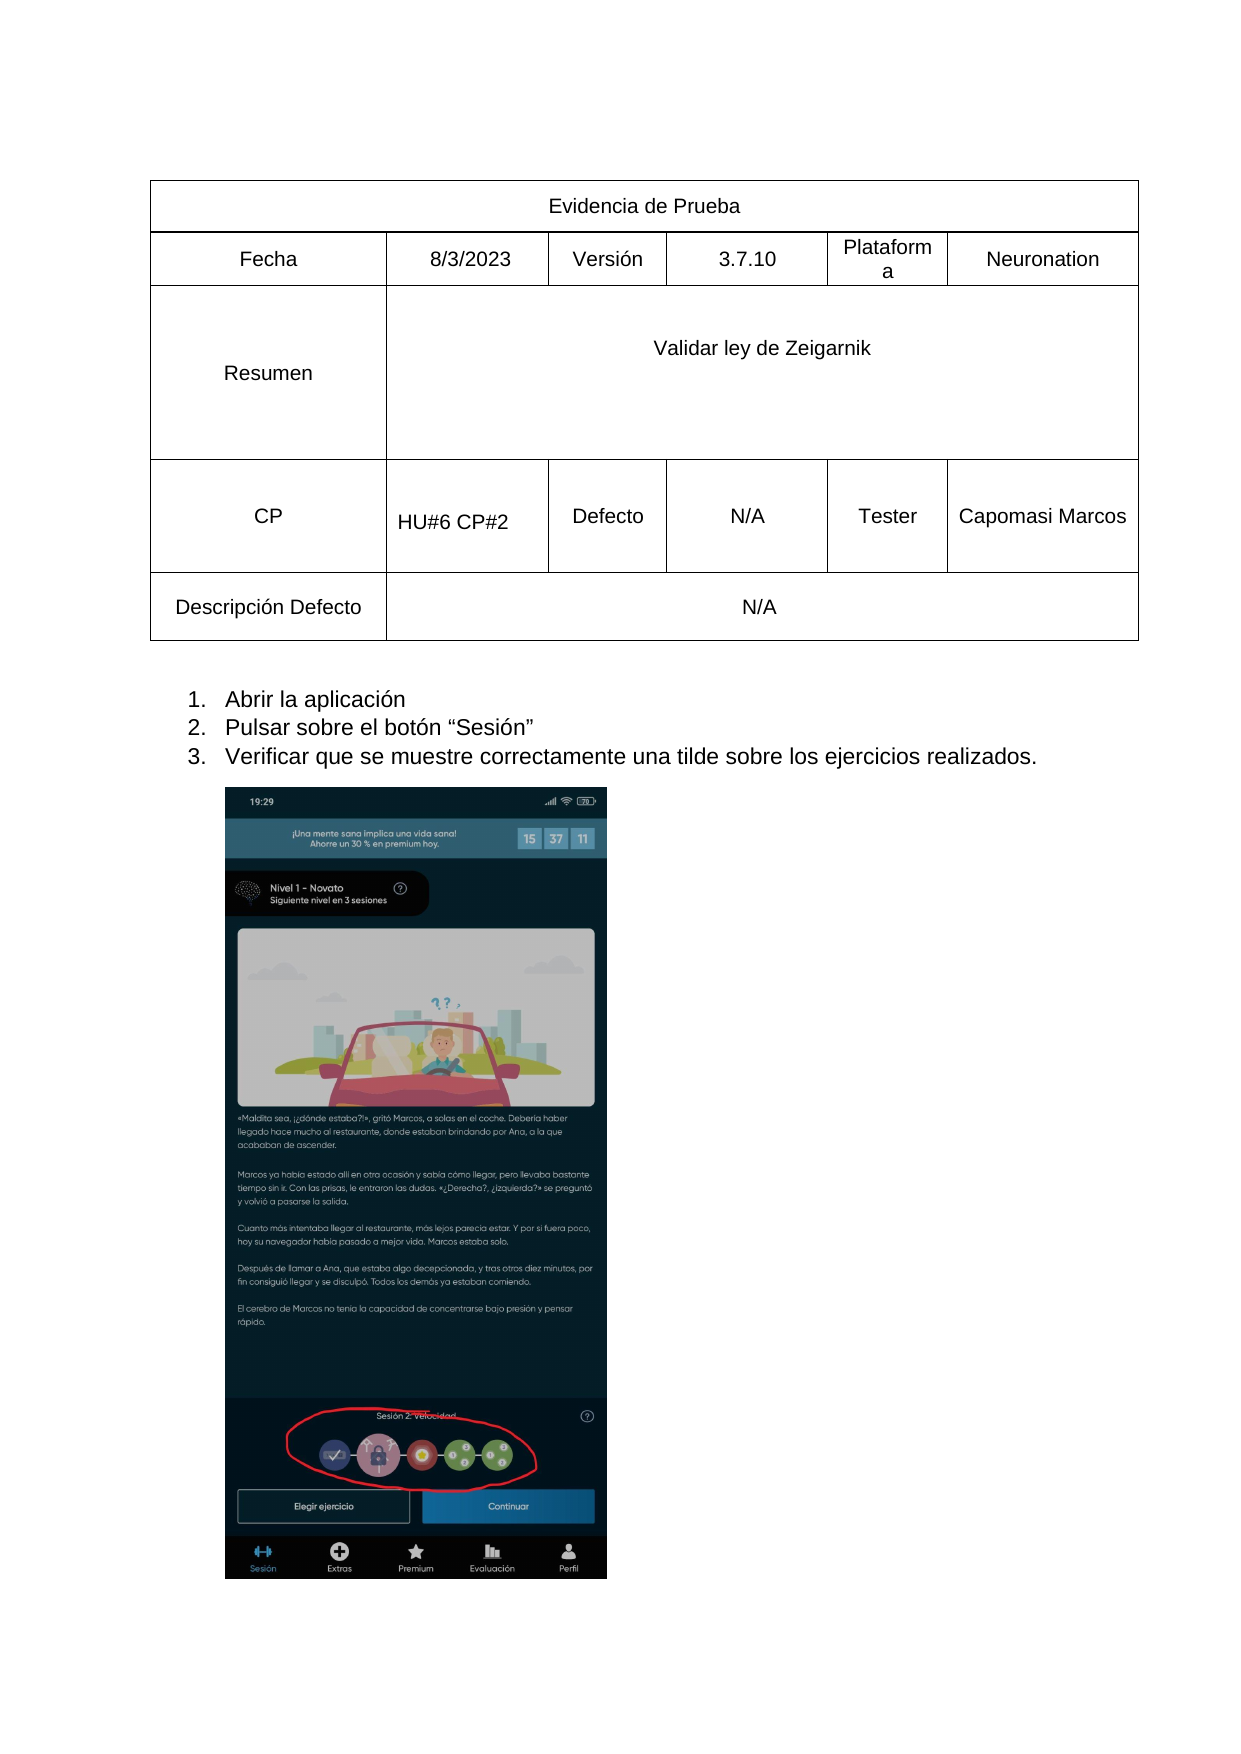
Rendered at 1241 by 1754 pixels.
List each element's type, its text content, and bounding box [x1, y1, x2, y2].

table_cell N/A [387, 573, 1138, 640]
table_cell Descripción Defecto [151, 573, 386, 640]
table_cell Neuronation [948, 233, 1138, 285]
table_cell Plataforma [828, 233, 947, 285]
table_cell Tester [828, 460, 947, 572]
list Verificar que se muestre correctamente una tilde sobre los ejercicios realizados. [187, 743, 1090, 769]
table_cell CP [151, 460, 386, 572]
table_cell N/A [667, 460, 827, 572]
table_cell Versión [549, 233, 666, 285]
table_cell Fecha [151, 233, 386, 285]
list Pulsar sobre el botón “Sesión” [187, 714, 1090, 741]
table_header Evidencia de Prueba [151, 181, 1138, 231]
table_cell HU#6 CP#2 [387, 460, 548, 572]
table_cell Resumen [151, 286, 386, 459]
table_cell 8/3/2023 [387, 233, 548, 285]
list Abrir la aplicación [187, 686, 1090, 712]
table_cell Defecto [549, 460, 666, 572]
table_cell Capomasi Marcos [948, 460, 1138, 572]
table_cell 3.7.10 [667, 233, 827, 285]
table_cell Validar ley de Zeigarnik [387, 286, 1138, 459]
picture [225, 787, 607, 1579]
